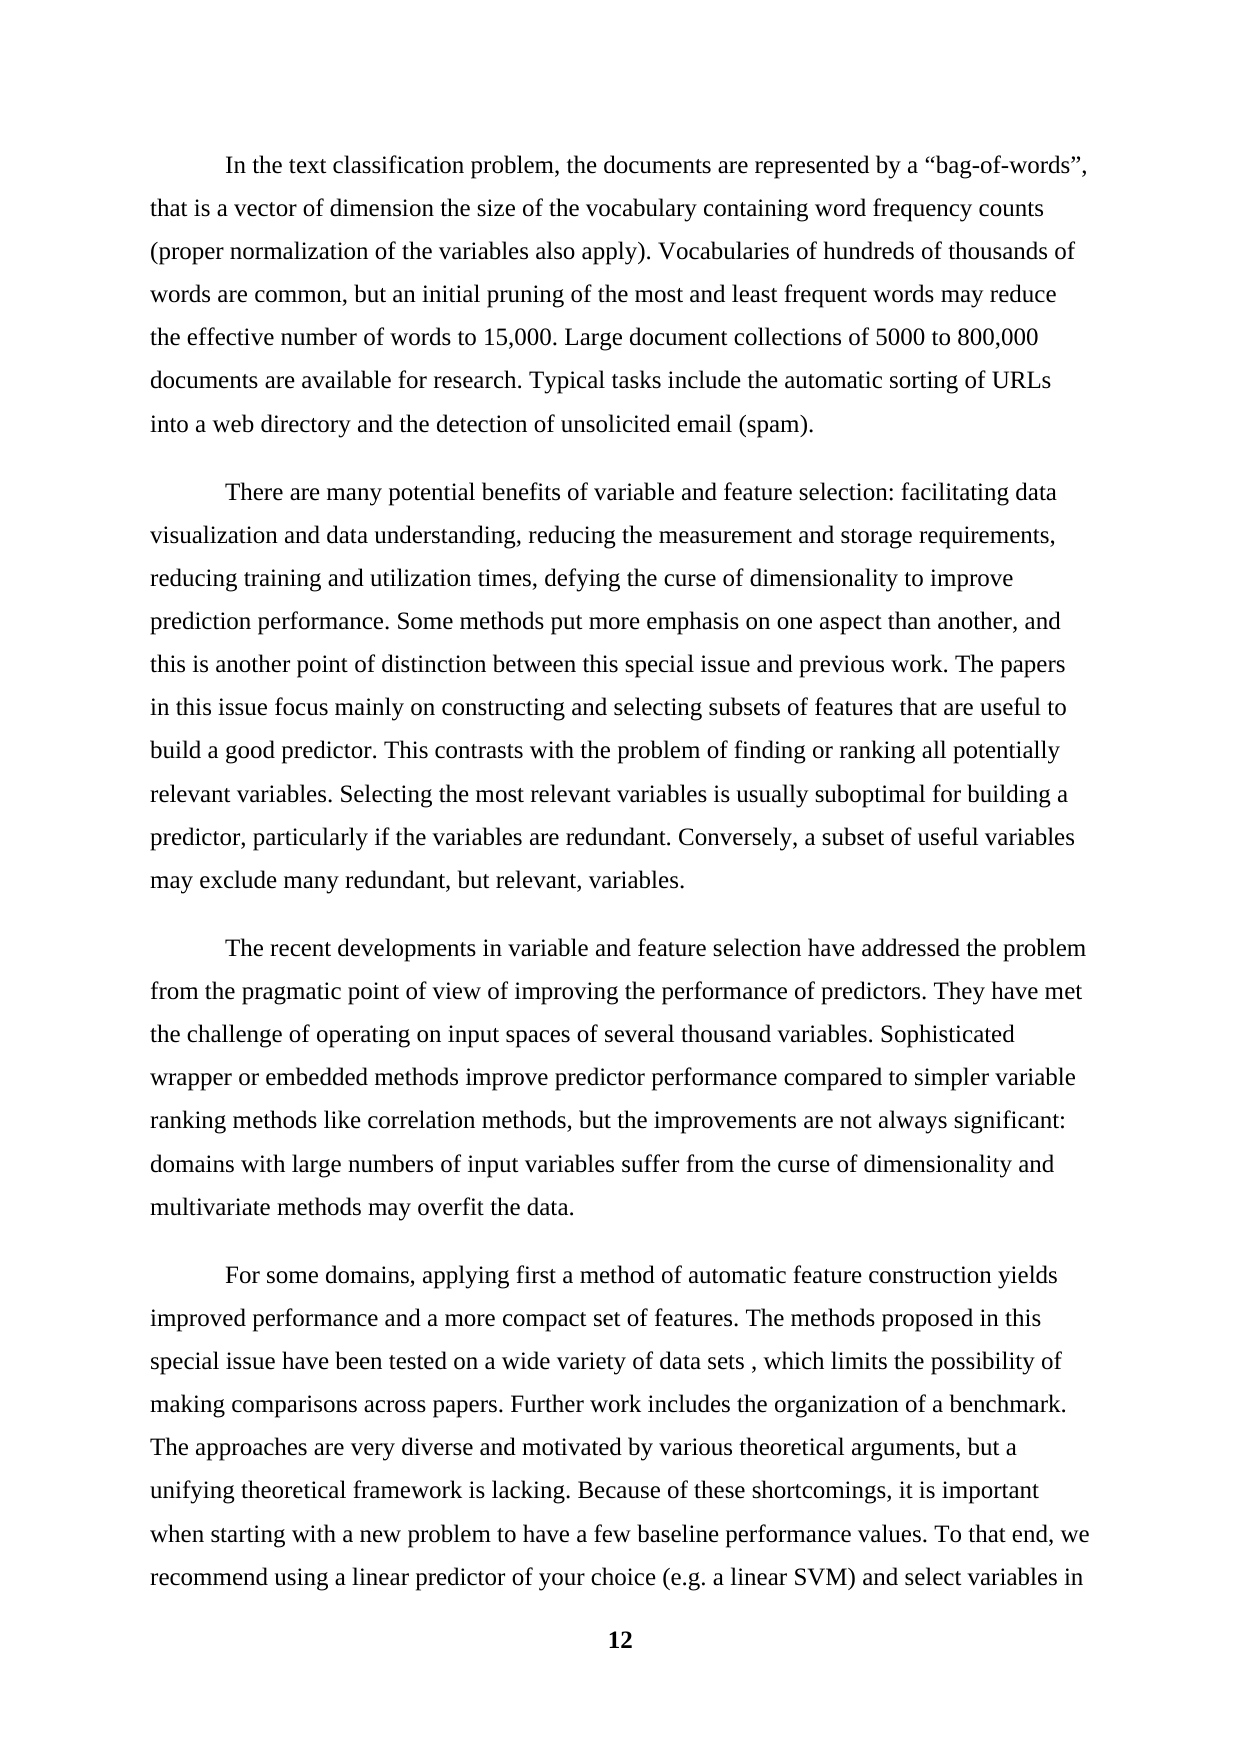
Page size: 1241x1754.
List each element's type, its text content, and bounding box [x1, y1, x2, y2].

text In the text classification problem, the documents are represented by a “bag-of-words”, that is a vector of dimension the size of the vocabulary containing word frequency counts (proper normalization of the variables also apply). Vocabularies of hundreds of thousands of words are common, but an initial pruning of the most and least frequent words may reduce the effective number of words to 15,000. Large document collections of 5000 to 800,000 documents are available for research. Typical tasks include the automatic sorting of URLs into a web directory and the detection of unsolicited email (spam). [150, 150, 1090, 437]
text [150, 1260, 1090, 1591]
text The recent developments in variable and feature selection have addressed the problem from the pragmatic point of view of improving the performance of predictors. They have met the challenge of operating on input spaces of several thousand variables. Sophisticated wrapper or embedded methods improve predictor performance compared to simpler variable ranking methods like correlation methods, but the improvements are not always significant: domains with large numbers of input variables suffer from the curse of dimensionality and multivariate methods may overfit the data. [150, 933, 1090, 1221]
text There are many potential benefits of variable and feature selection: facilitating data visualization and data understanding, reducing the measurement and storage requirements, reducing training and utilization times, defying the curse of dimensionality to improve prediction performance. Some methods put more emphasis on one aspect than another, and this is another point of distinction between this special issue and previous work. The papers in this issue focus mainly on constructing and selecting subsets of features that are useful to build a good predictor. This contrasts with the problem of finding or ranking all potentially relevant variables. Selecting the most relevant variables is usually suboptimal for building a predictor, particularly if the variables are redundant. Conversely, a subset of useful variables may exclude many redundant, but relevant, variables. [150, 477, 1090, 894]
